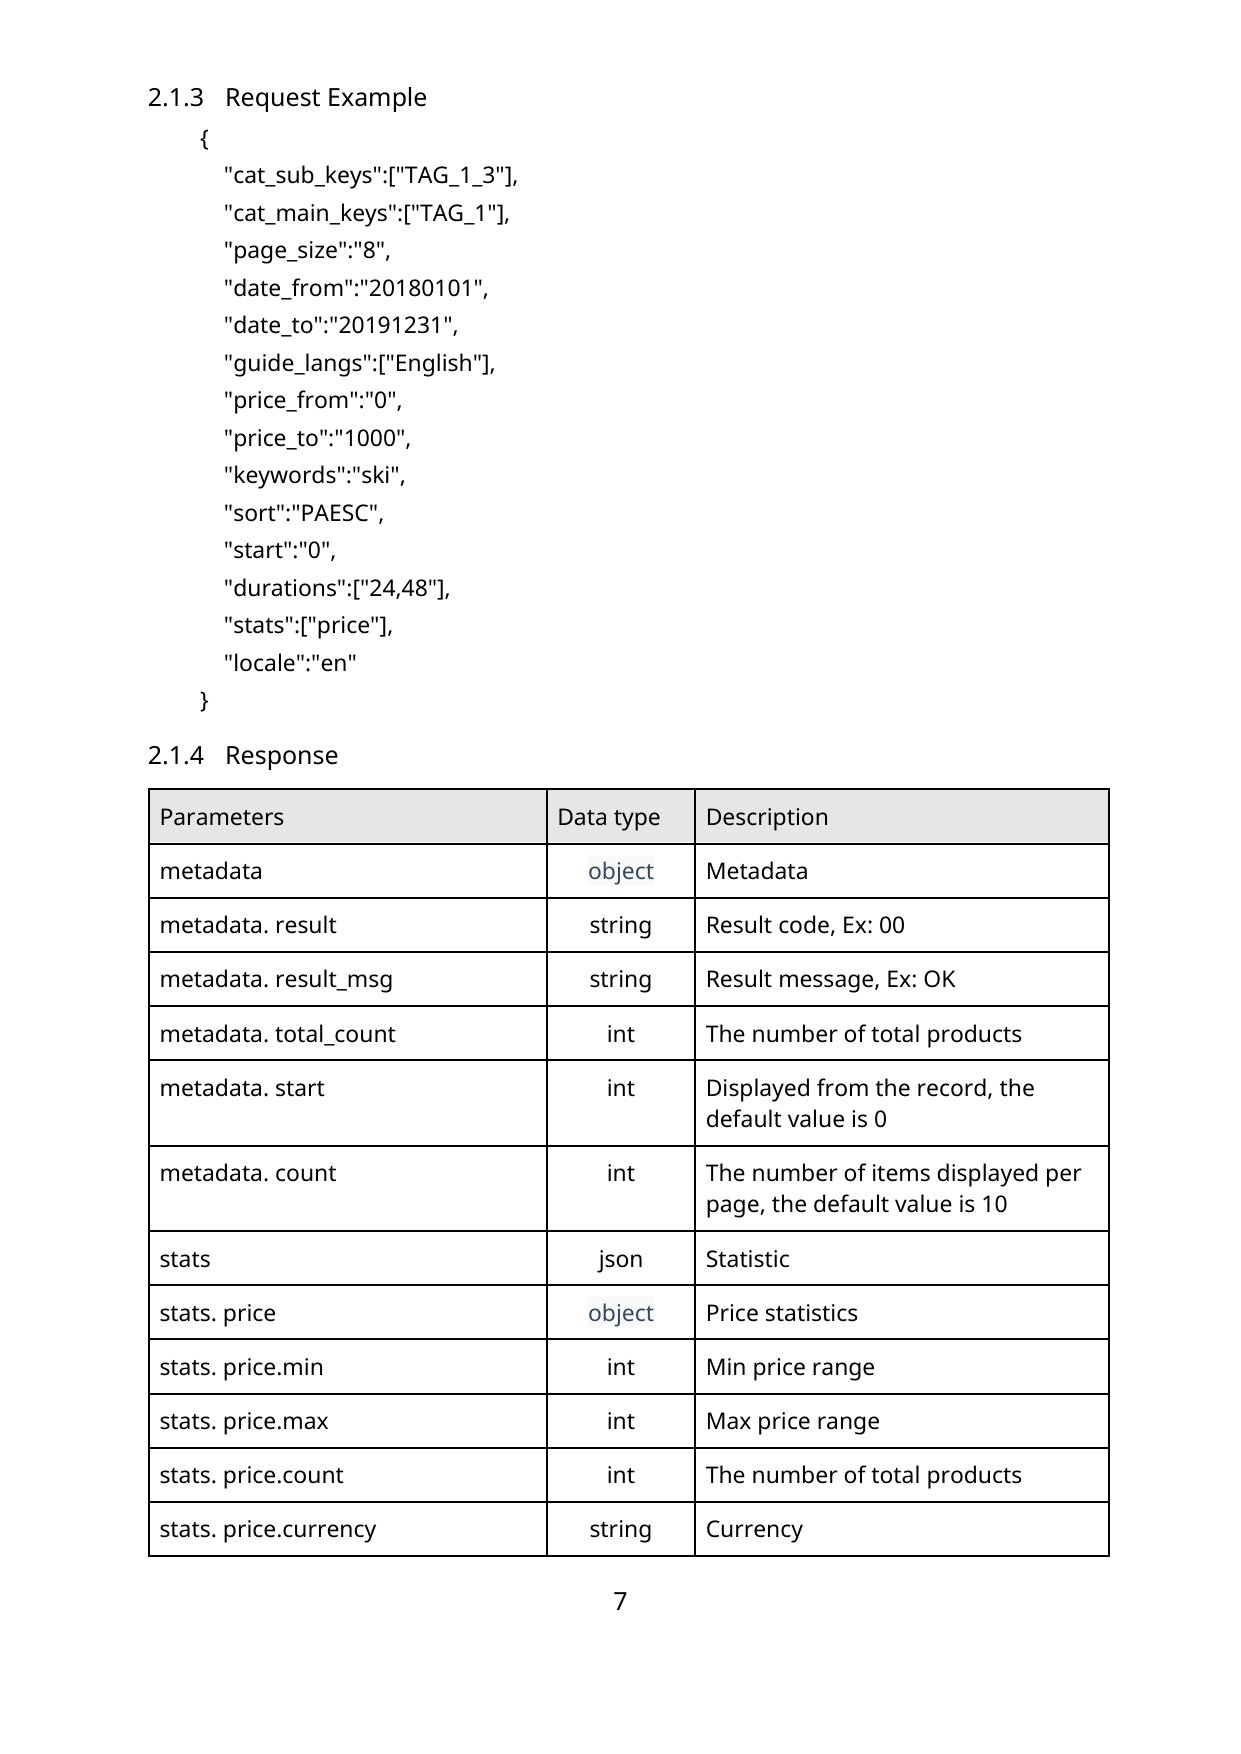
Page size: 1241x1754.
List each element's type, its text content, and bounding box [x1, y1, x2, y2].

table_cell metadata. count [150, 1147, 546, 1230]
text "guide_langs":["English"], [200, 343, 1165, 381]
table_cell int [548, 1147, 694, 1230]
text "page_size":"8", [200, 231, 1165, 268]
table_cell Statistic [696, 1232, 1108, 1284]
list Response [148, 737, 1165, 771]
table_cell Min price range [696, 1340, 1108, 1392]
table_cell int [548, 1395, 694, 1447]
table_cell metadata [150, 845, 546, 897]
table_cell stats. price.count [150, 1449, 546, 1501]
text "date_from":"20180101", [200, 268, 1165, 306]
table_header Parameters [150, 790, 546, 842]
table_header Data type [548, 790, 694, 842]
text "cat_sub_keys":["TAG_1_3"], [200, 156, 1165, 193]
table_cell Metadata [696, 845, 1108, 897]
table_cell Currency [696, 1503, 1108, 1555]
table_cell object [548, 845, 694, 897]
table_cell stats. price.min [150, 1340, 546, 1392]
table_cell Result code, Ex: 00 [696, 899, 1108, 951]
text "price_from":"0", [200, 381, 1165, 418]
text "durations":["24,48"], [200, 568, 1165, 606]
table_cell string [548, 953, 694, 1005]
text { [200, 118, 1165, 156]
text "locale":"en" [200, 643, 1165, 681]
table_cell metadata. start [150, 1061, 546, 1144]
text } [200, 681, 1165, 718]
text "date_to":"20191231", [200, 306, 1165, 343]
table_cell Displayed from the record, the default value is 0 [696, 1061, 1108, 1144]
table_header Description [696, 790, 1108, 842]
text "stats":["price"], [200, 606, 1165, 643]
table_cell string [548, 1503, 694, 1555]
table_cell int [548, 1007, 694, 1059]
table_cell stats. price.currency [150, 1503, 546, 1555]
text "sort":"PAESC", [200, 493, 1165, 531]
table_cell object [548, 1286, 694, 1338]
table_cell The number of items displayed per page, the default value is 10 [696, 1147, 1108, 1230]
table_cell metadata. result_msg [150, 953, 546, 1005]
table_cell stats [150, 1232, 546, 1284]
table_cell metadata. total_count [150, 1007, 546, 1059]
table_cell stats. price.max [150, 1395, 546, 1447]
table_cell int [548, 1340, 694, 1392]
text "price_to":"1000", [200, 418, 1165, 456]
table_cell Result message, Ex: OK [696, 953, 1108, 1005]
table_cell int [548, 1449, 694, 1501]
table_cell Price statistics [696, 1286, 1108, 1338]
table_cell Max price range [696, 1395, 1108, 1447]
table_cell The number of total products [696, 1007, 1108, 1059]
text "start":"0", [200, 531, 1165, 568]
text "cat_main_keys":["TAG_1"], [200, 193, 1165, 231]
table_cell json [548, 1232, 694, 1284]
list Request Example [148, 79, 1165, 113]
table_cell int [548, 1061, 694, 1144]
table_cell string [548, 899, 694, 951]
table_cell metadata. result [150, 899, 546, 951]
table_cell stats. price [150, 1286, 546, 1338]
table_cell The number of total products [696, 1449, 1108, 1501]
text "keywords":"ski", [200, 456, 1165, 493]
